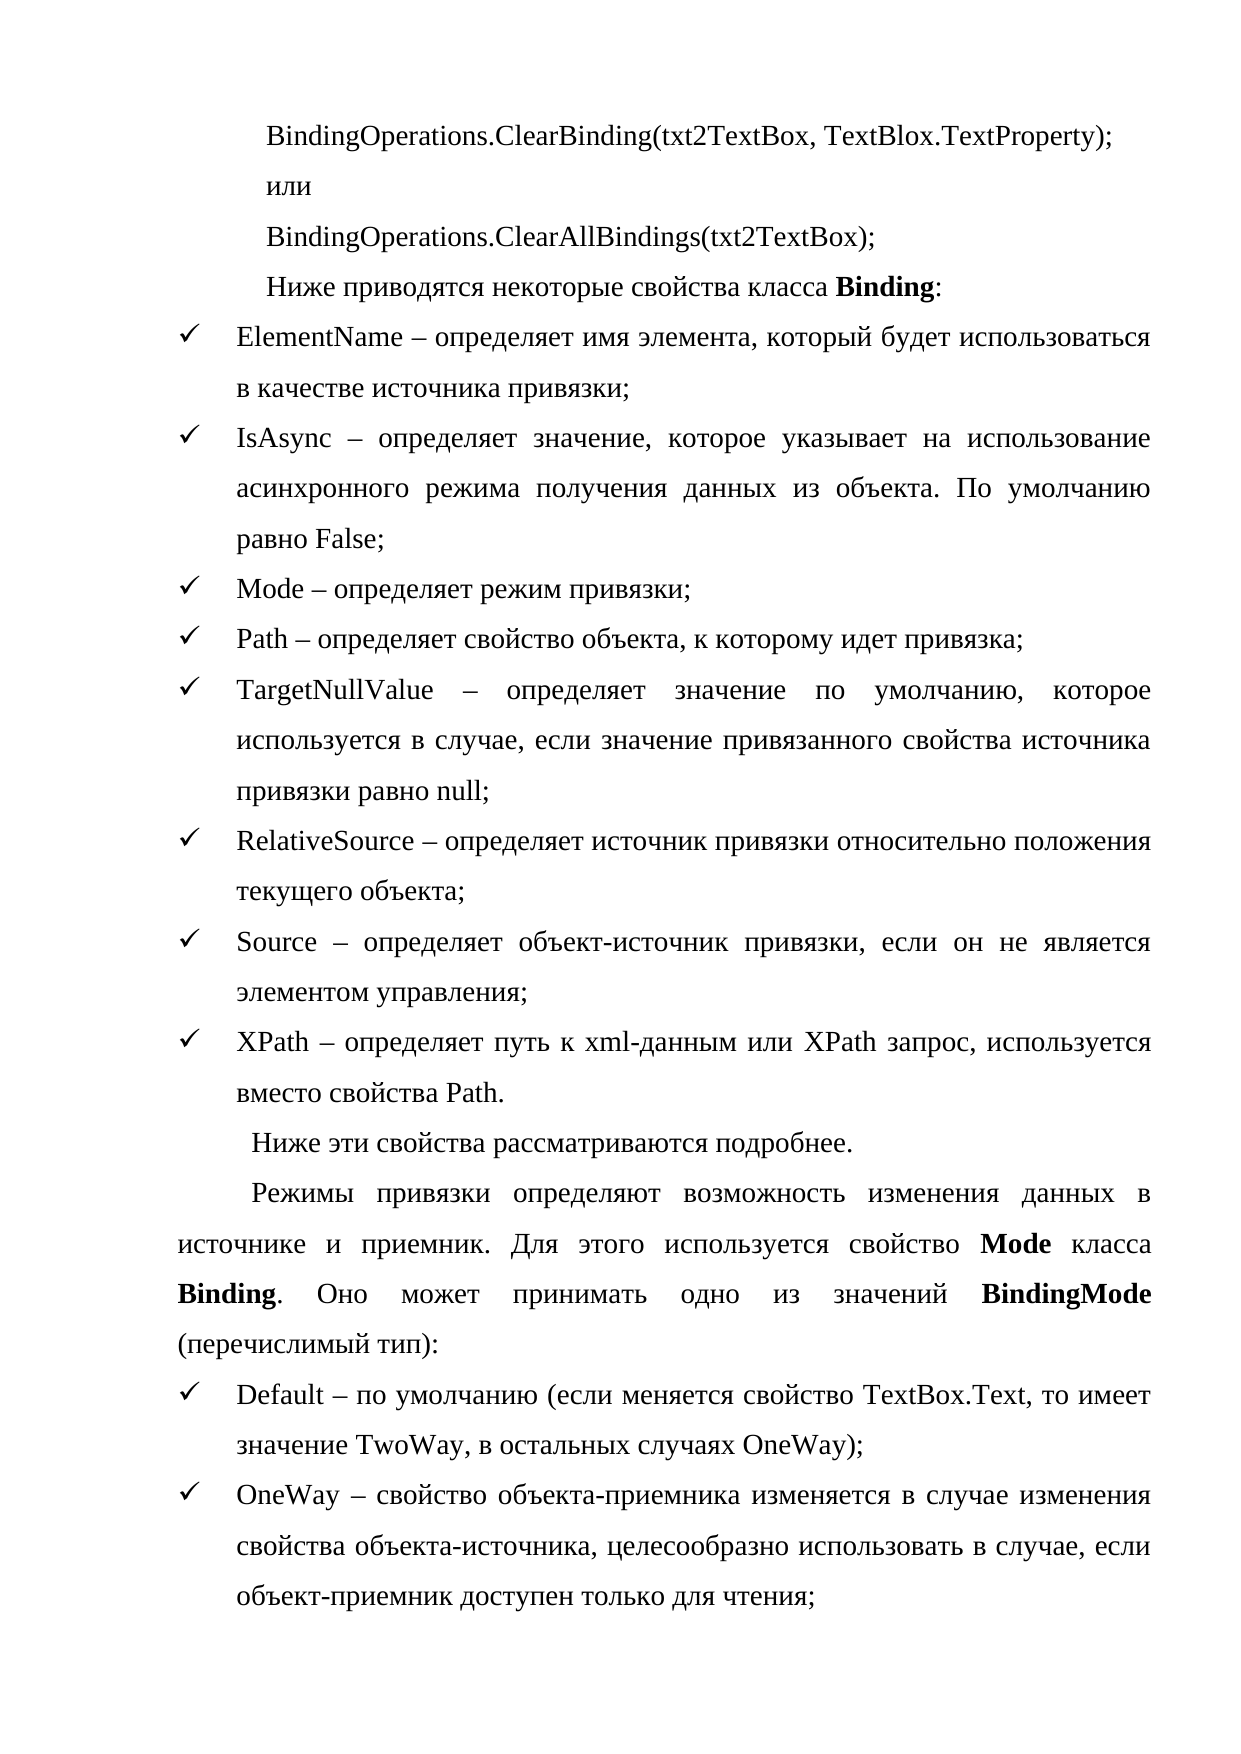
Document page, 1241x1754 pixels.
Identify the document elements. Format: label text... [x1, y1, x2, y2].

list Mode – определяет режим привязки; [177, 571, 1152, 605]
list XPath – определяет путь к xml-данным или XPath запрос, используется вместо свойства Path. [177, 1024, 1152, 1108]
list RelativeSource – определяет источник привязки относительно положения текущего объекта; [177, 823, 1152, 907]
text BindingOperations.ClearAllBindings(txt2TextBox); [177, 219, 1152, 252]
list ElementName – определяет имя элемента, который будет использоваться в качестве источника привязки; [177, 319, 1152, 403]
list Source – определяет объект-источник привязки, если он не является элементом управления; [177, 924, 1152, 1008]
text Ниже эти свойства рассматриваются подробнее. [177, 1125, 1152, 1159]
list Default – по умолчанию (если меняется свойство TextBox.Text, то имеет значение TwoWay, в остальных случаях OneWay); [177, 1377, 1152, 1461]
text Ниже приводятся некоторые свойства класса Binding: [177, 269, 1152, 303]
list OneWay – свойство объекта-приемника изменяется в случае изменения свойства объекта-источника, целесообразно использовать в случае, если объект-приемник доступен только для чтения; [177, 1477, 1152, 1612]
text Режимы привязки определяют возможность изменения данных в источнике и приемник. Для этого используется свойство Mode класса Binding. Оно может принимать одно из значений BindingMode (перечислимый тип): [177, 1176, 1152, 1360]
list TargetNullValue – определяет значение по умолчанию, которое используется в случае, если значение привязанного свойства источника привязки равно null; [177, 672, 1152, 806]
list Path – определяет свойство объекта, к которому идет привязка; [177, 622, 1152, 655]
text BindingOperations.ClearBinding(txt2TextBox, TextBlox.TextProperty); [177, 118, 1152, 152]
text или [177, 168, 1152, 202]
list IsAsync – определяет значение, которое указывает на использование асинхронного режима получения данных из объекта. По умолчанию равно False; [177, 420, 1152, 554]
